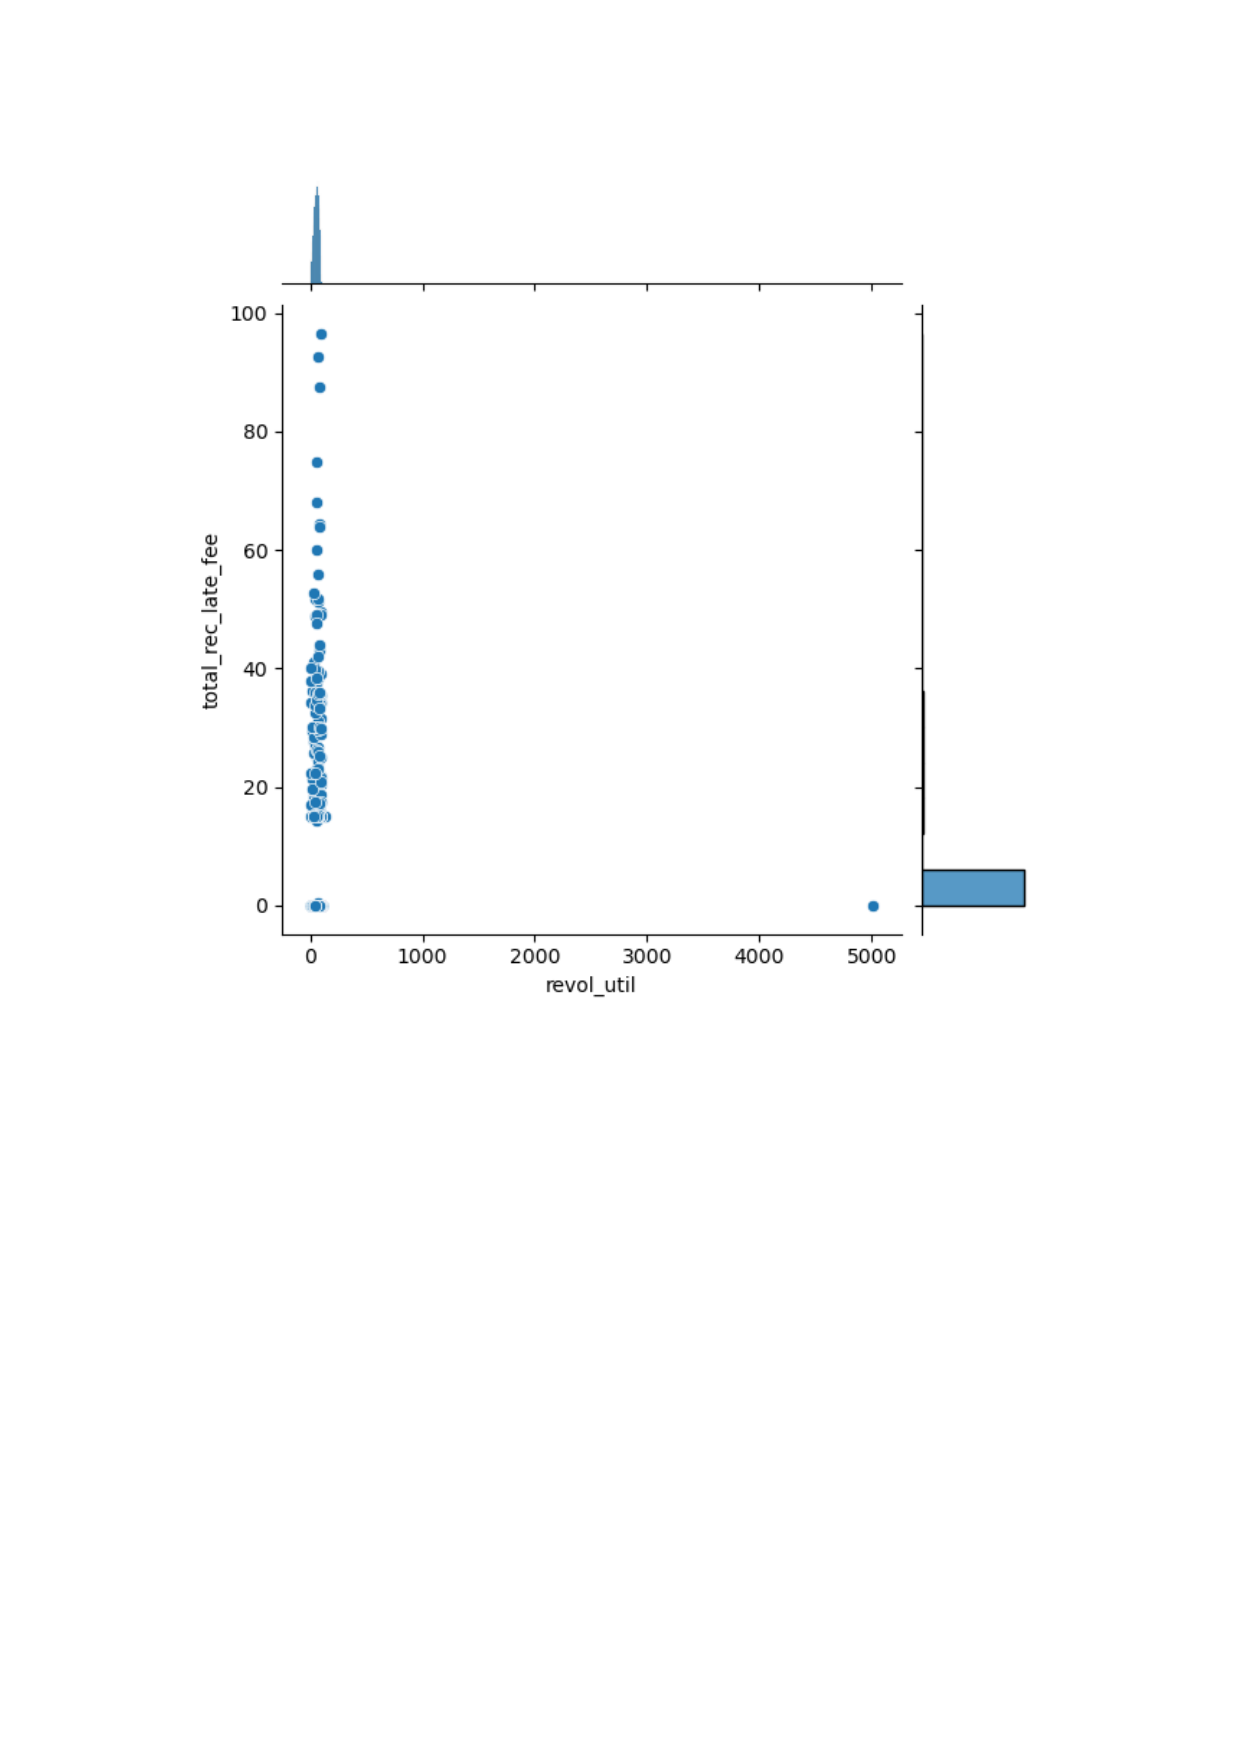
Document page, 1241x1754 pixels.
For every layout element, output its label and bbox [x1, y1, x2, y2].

picture [187, 162, 1043, 1011]
